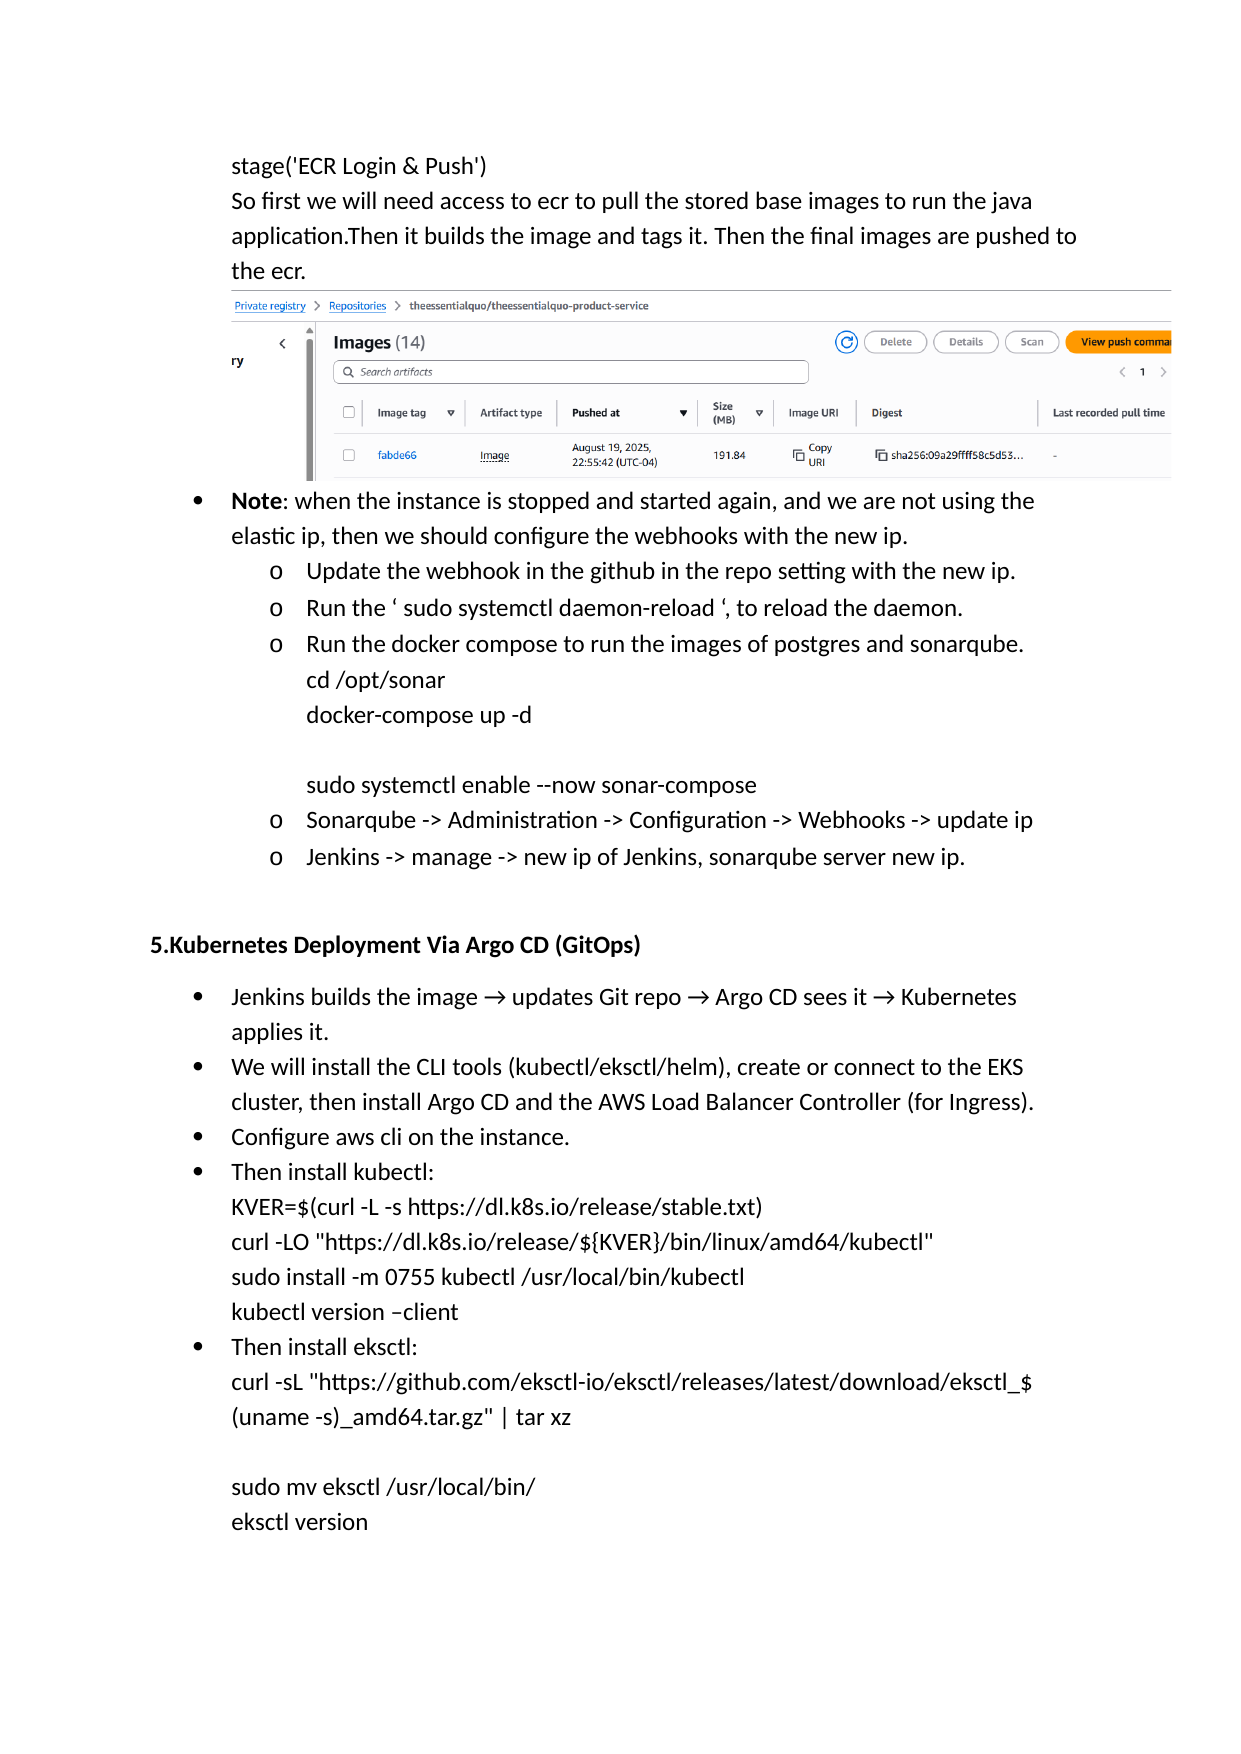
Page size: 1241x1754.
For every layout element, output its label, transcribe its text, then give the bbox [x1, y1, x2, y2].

list Jenkins -> manage -> new ip of Jenkins, sonarqube server new ip. [269, 841, 1090, 873]
list Configure aws cli on the instance. [194, 1121, 1090, 1151]
list curl -LO "https://dl.k8s.io/release/${KVER}/bin/linux/amd64/kubectl" [231, 1226, 1090, 1256]
picture [231, 290, 1172, 481]
list Update the webhook in the github in the repo setting with the new ip. [269, 555, 1090, 587]
list Sonarqube -> Administration -> Configuration -> Webhooks -> update ip [269, 804, 1090, 836]
list We will install the CLI tools (kubectl/eksctl/helm), create or connect to the EKS cluster, then install Argo CD and the AWS Load Balancer Controller (for Ingress). [194, 1051, 1090, 1116]
list Then install eksctl: curl -sL "https://github.com/eksctl-io/eksctl/releases/latest/download/eksctl_$(uname -s)_amd64.tar.gz" | tar xz [194, 1331, 1090, 1431]
list cd /opt/sonar [306, 664, 1090, 695]
text 5.Kubernetes Deployment Via Argo CD (GitOps) [150, 929, 1090, 960]
list sudo mv eksctl /usr/local/bin/ [231, 1471, 1090, 1501]
list eksctl version [231, 1506, 1090, 1536]
list Run the docker compose to run the images of postgres and sonarqube. [269, 628, 1090, 660]
list kubectl version –client [231, 1296, 1090, 1326]
list sudo systemctl enable --now sonar-compose [306, 769, 1090, 800]
list Run the ‘ sudo systemctl daemon-reload ‘, to reload the daemon. [269, 592, 1090, 623]
list stage('ECR Login & Push') So first we will need access to ecr to pull the stored base images to run the java application.Then it builds the image and tags it. Then the final images are pushed to the ecr. [231, 150, 1090, 286]
list sudo install -m 0755 kubectl /usr/local/bin/kubectl [231, 1261, 1090, 1291]
list Then install kubectl: KVER=$(curl -L -s https://dl.k8s.io/release/stable.txt) [194, 1156, 1090, 1221]
list docker-compose up -d [306, 699, 1090, 730]
list Note: when the instance is stopped and started again, and we are not using the elastic ip, then we should configure the webhooks with the new ip. [194, 485, 1090, 551]
list Jenkins builds the image → updates Git repo → Argo CD sees it → Kubernetes applies it. [194, 981, 1090, 1046]
